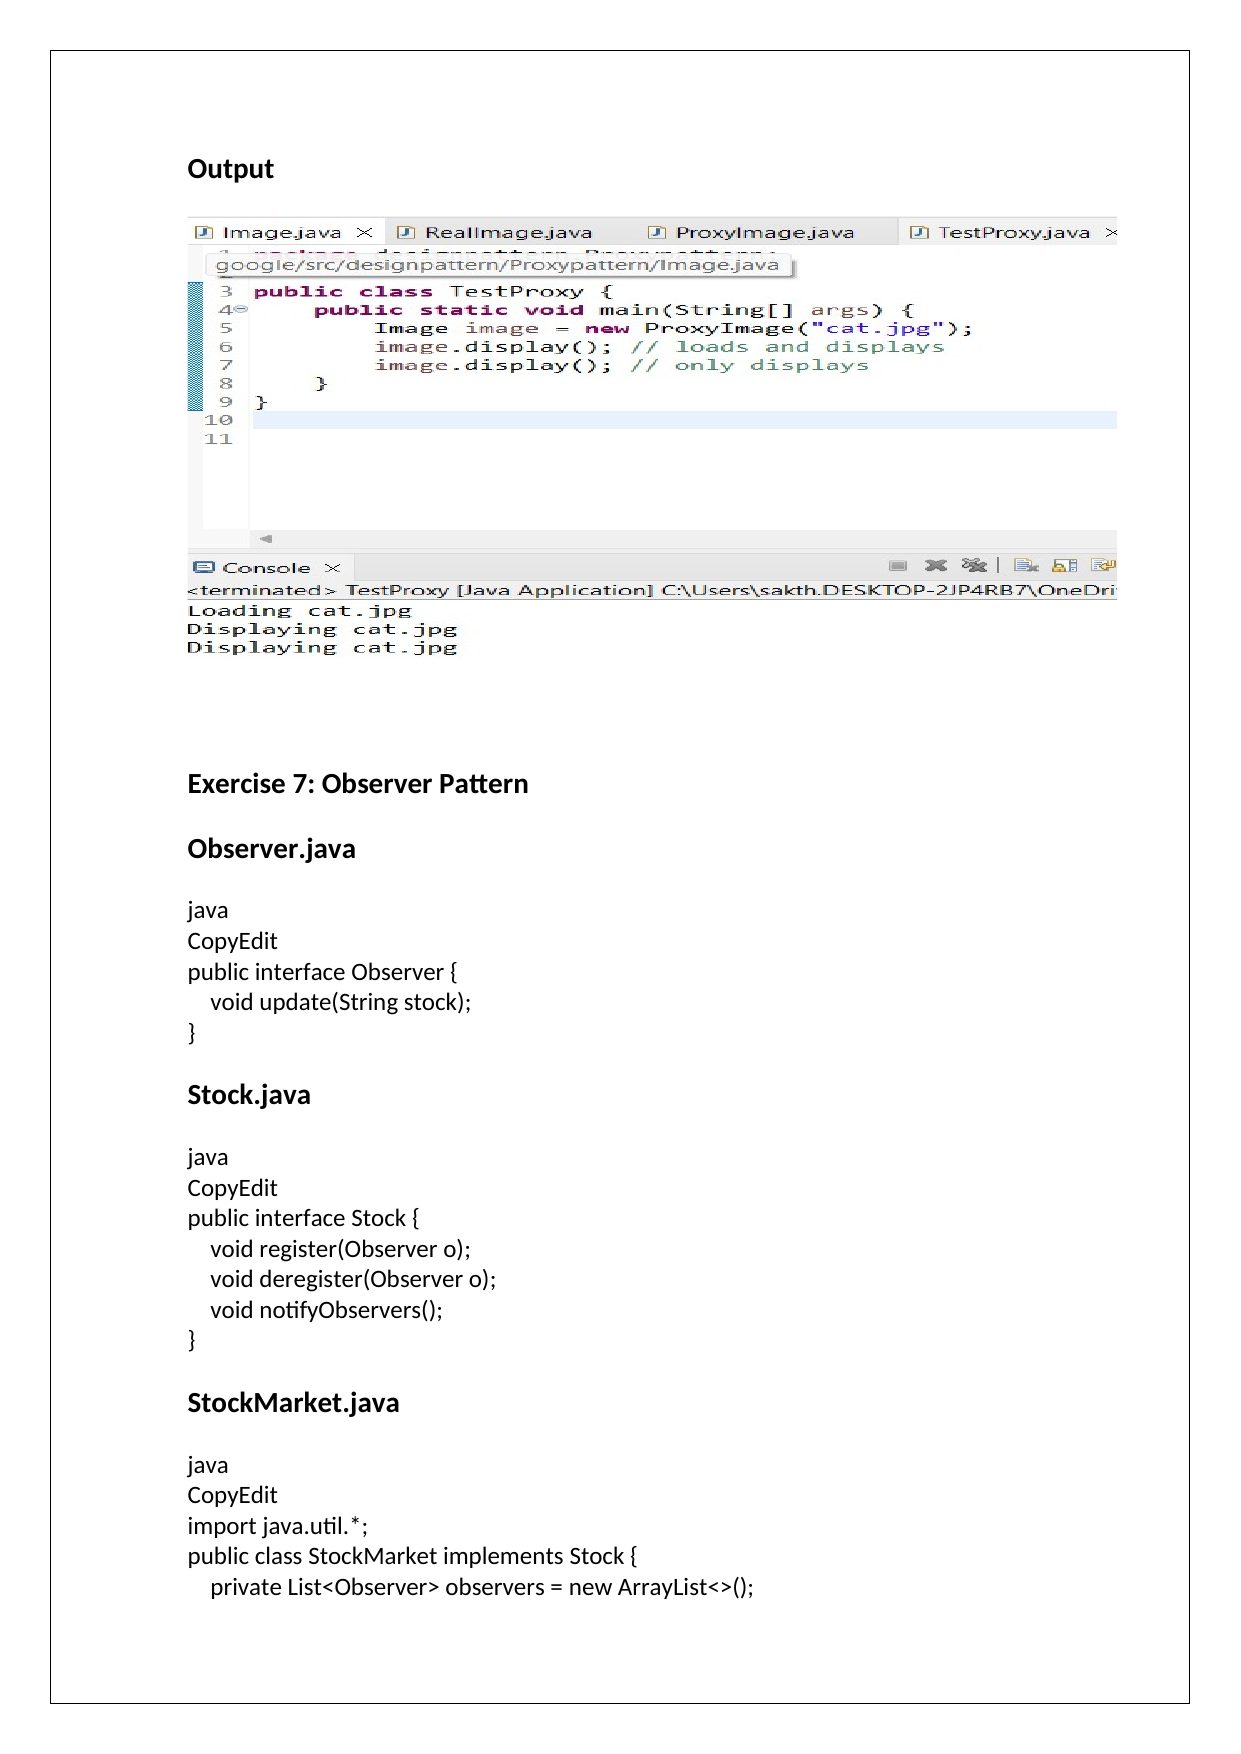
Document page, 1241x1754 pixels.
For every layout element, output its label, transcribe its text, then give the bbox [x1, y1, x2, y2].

text public class StockMarket implements Stock { [187, 1540, 1053, 1571]
text } [187, 1324, 1053, 1355]
subtitle Observer.java [187, 830, 1053, 866]
text } [187, 1017, 1053, 1047]
text CopyEdit [187, 1479, 1053, 1510]
subtitle StockMarket.java [187, 1384, 1053, 1420]
text public interface Stock { [187, 1202, 1053, 1233]
picture [187, 216, 1118, 675]
text CopyEdit [187, 1172, 1053, 1202]
text public interface Observer { [187, 956, 1053, 986]
text java [187, 1141, 1053, 1172]
text void register(Observer o); [187, 1233, 1053, 1263]
text void deregister(Observer o); [187, 1263, 1053, 1294]
text private List<Observer> observers = new ArrayList<>(); [187, 1571, 1053, 1601]
subtitle Stock.java [187, 1076, 1053, 1112]
text void update(String stock); [187, 986, 1053, 1017]
text void notifyObservers(); [187, 1294, 1053, 1324]
text Output [187, 150, 1053, 186]
text CopyEdit [187, 925, 1053, 956]
subtitle Exercise 7: Observer Pattern [187, 765, 1053, 801]
text import java.util.*; [187, 1510, 1053, 1540]
text java [187, 1449, 1053, 1479]
text java [187, 895, 1053, 925]
